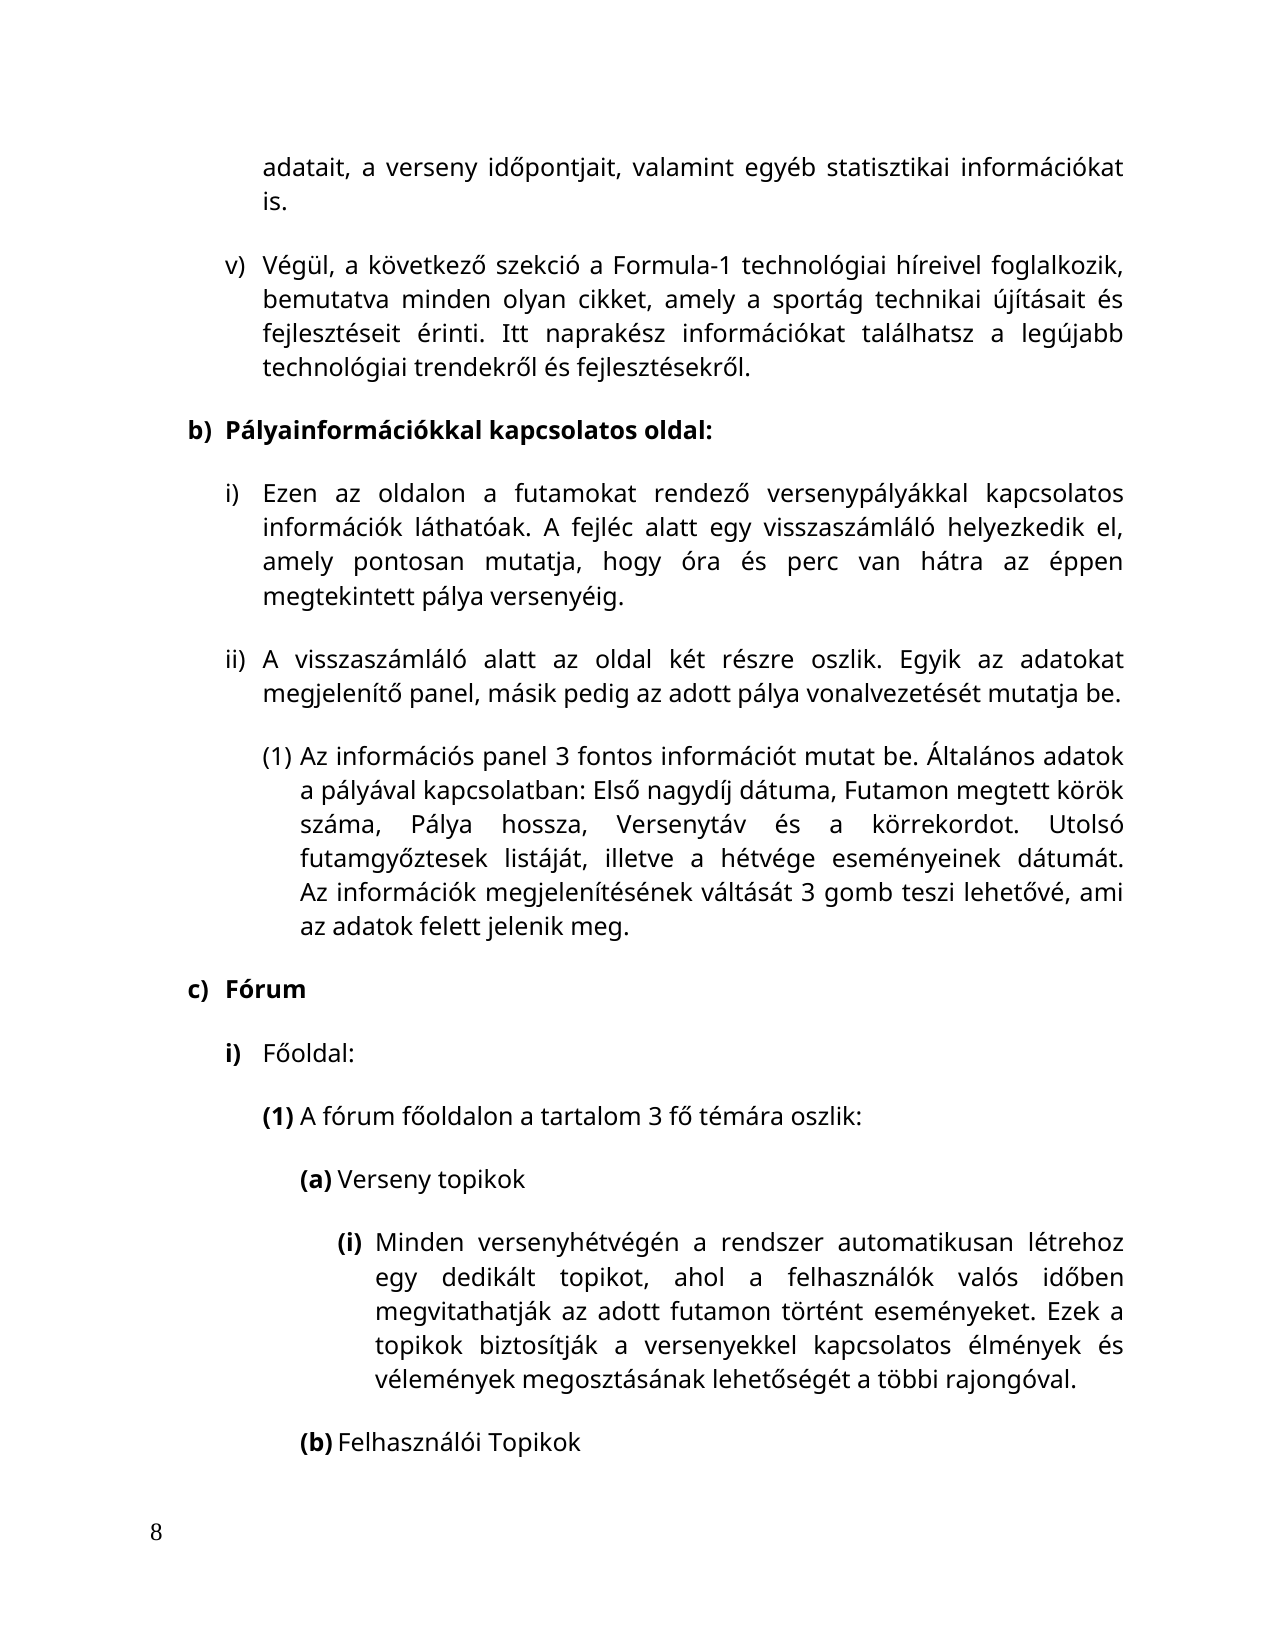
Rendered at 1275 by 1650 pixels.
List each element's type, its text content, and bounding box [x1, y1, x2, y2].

list Felhasználói Topikok [300, 1424, 1125, 1459]
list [225, 150, 1125, 218]
list Pályainformációkkal kapcsolatos oldal: [187, 413, 1125, 447]
list A fórum főoldalon a tartalom 3 fő témára oszlik: [262, 1099, 1125, 1133]
list Verseny topikok [300, 1162, 1125, 1196]
list Ezen az oldalon a futamokat rendező versenypályákkal kapcsolatos információk láthatóak. A fejléc alatt egy visszaszámláló helyezkedik el, amely pontosan mutatja, hogy óra és perc van hátra az éppen megtekintett pálya versenyéig. [225, 476, 1125, 612]
list Fórum [187, 972, 1125, 1006]
list Főoldal: [225, 1035, 1125, 1069]
list A visszaszámláló alatt az oldal két részre oszlik. Egyik az adatokat megjelenítő panel, másik pedig az adott pálya vonalvezetését mutatja be. [225, 641, 1125, 709]
list Az információs panel 3 fontos információt mutat be. Általános adatok a pályával kapcsolatban: Első nagydíj dátuma, Futamon megtett körök száma, Pálya hossza, Versenytáv és a körrekordot. Utolsó futamgyőztesek listáját, illetve a hétvége eseményeinek dátumát. Az információk megjelenítésének váltását 3 gomb teszi lehetővé, ami az adatok felett jelenik meg. [262, 739, 1125, 943]
list Minden versenyhétvégén a rendszer automatikusan létrehoz egy dedikált topikot, ahol a felhasználók valós időben megvitathatják az adott futamon történt eseményeket. Ezek a topikok biztosítják a versenyekkel kapcsolatos élmények és vélemények megosztásának lehetőségét a többi rajongóval. [337, 1225, 1125, 1395]
list Végül, a következő szekció a Formula-1 technológiai híreivel foglalkozik, bemutatva minden olyan cikket, amely a sportág technikai újításait és fejlesztéseit érinti. Itt naprakész információkat találhatsz a legújabb technológiai trendekről és fejlesztésekről. [225, 247, 1125, 383]
